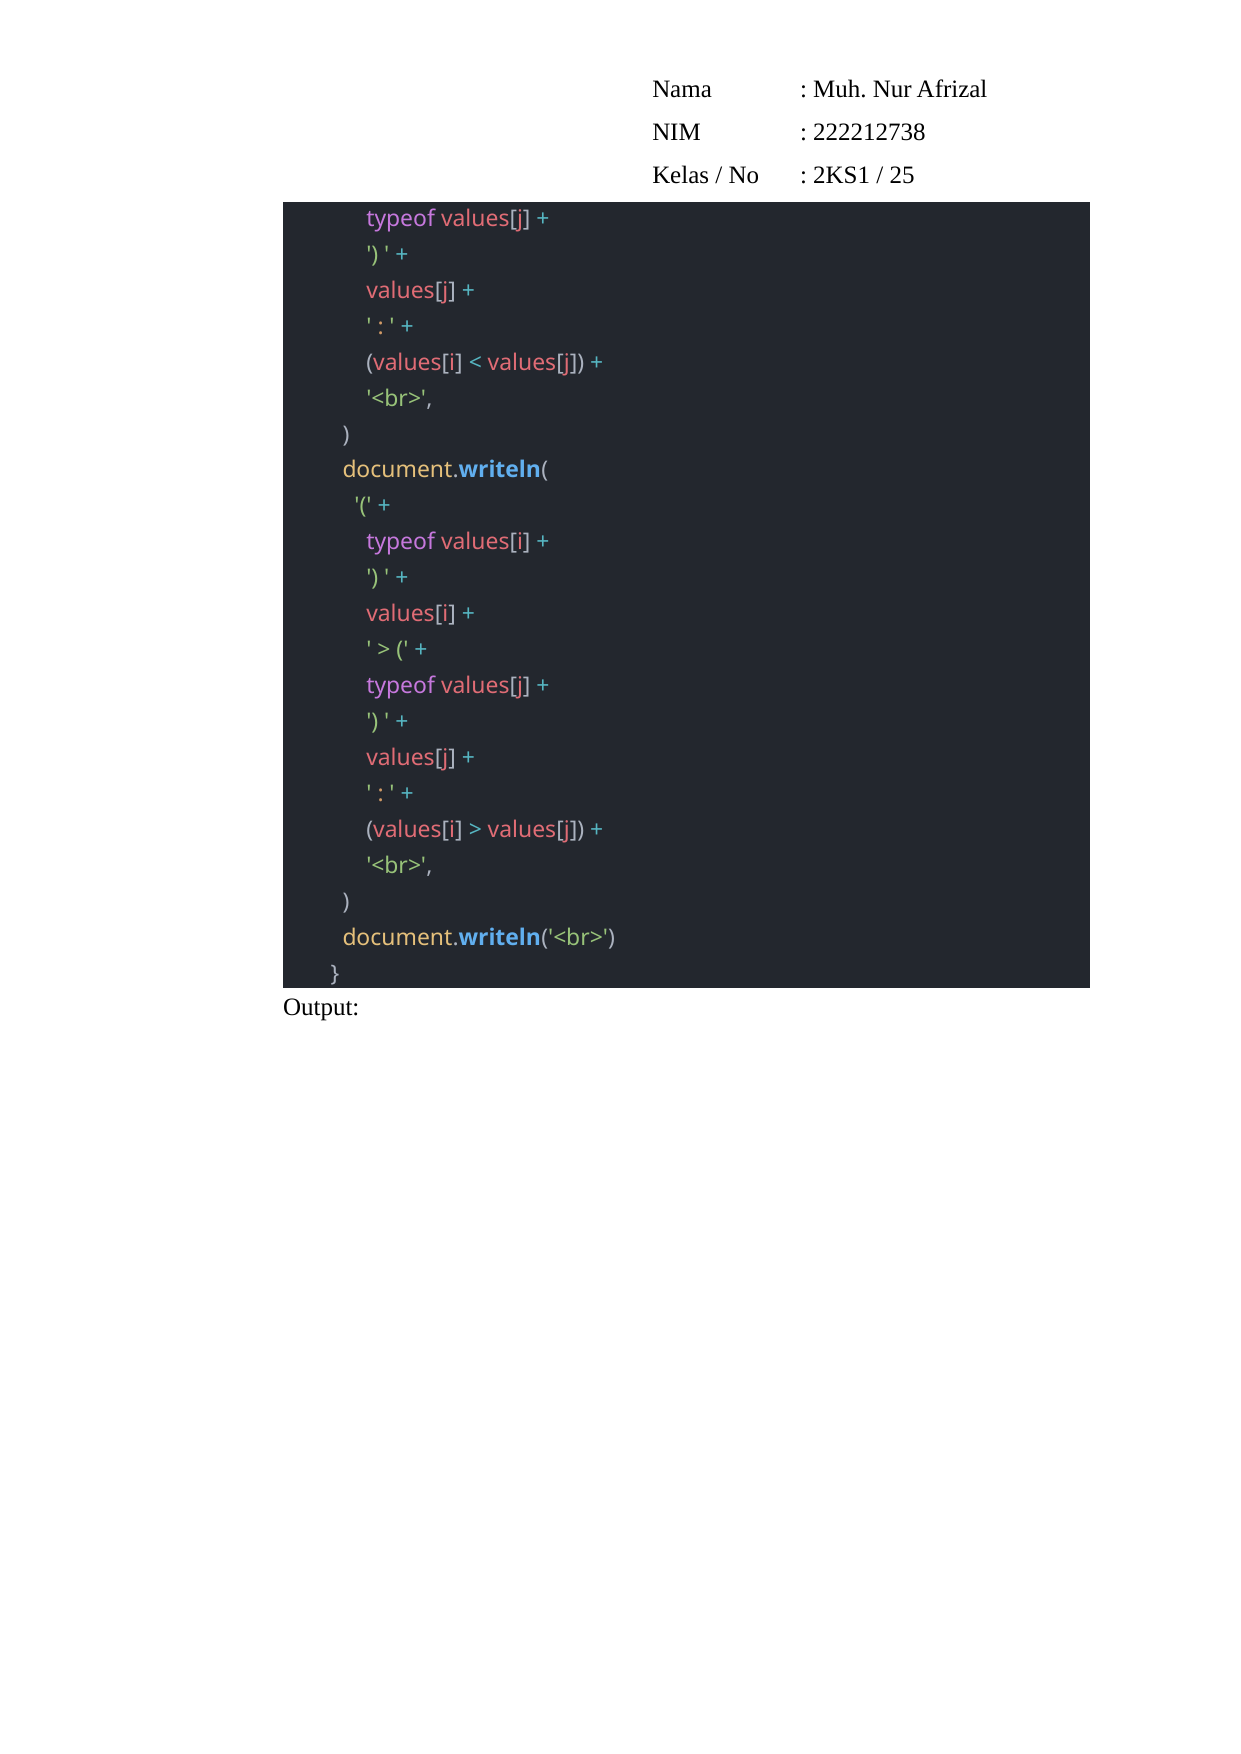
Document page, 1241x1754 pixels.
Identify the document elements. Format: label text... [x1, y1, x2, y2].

text '<br>', [283, 849, 1090, 880]
text ) [283, 417, 1090, 449]
text ') ' + [283, 705, 1090, 736]
text ' > (' + [283, 633, 1090, 664]
text ' : ' + [283, 310, 1090, 341]
text ) [283, 885, 1090, 916]
text values[j] + [283, 274, 1090, 305]
list Output: [283, 992, 1090, 1021]
text values[i] + [283, 597, 1090, 628]
text } [283, 957, 1090, 988]
text '<br>', [283, 382, 1090, 413]
text ') ' + [283, 561, 1090, 592]
text typeof values[j] + [283, 669, 1090, 700]
text typeof values[i] + [283, 525, 1090, 557]
text ' : ' + [283, 777, 1090, 808]
text values[j] + [283, 741, 1090, 772]
text typeof values[j] + [283, 202, 1090, 233]
text '(' + [283, 489, 1090, 521]
text document.writeln('<br>') [283, 921, 1090, 952]
text (values[i] > values[j]) + [283, 813, 1090, 844]
text (values[i] < values[j]) + [283, 346, 1090, 377]
text ') ' + [283, 238, 1090, 269]
text document.writeln( [283, 453, 1090, 485]
